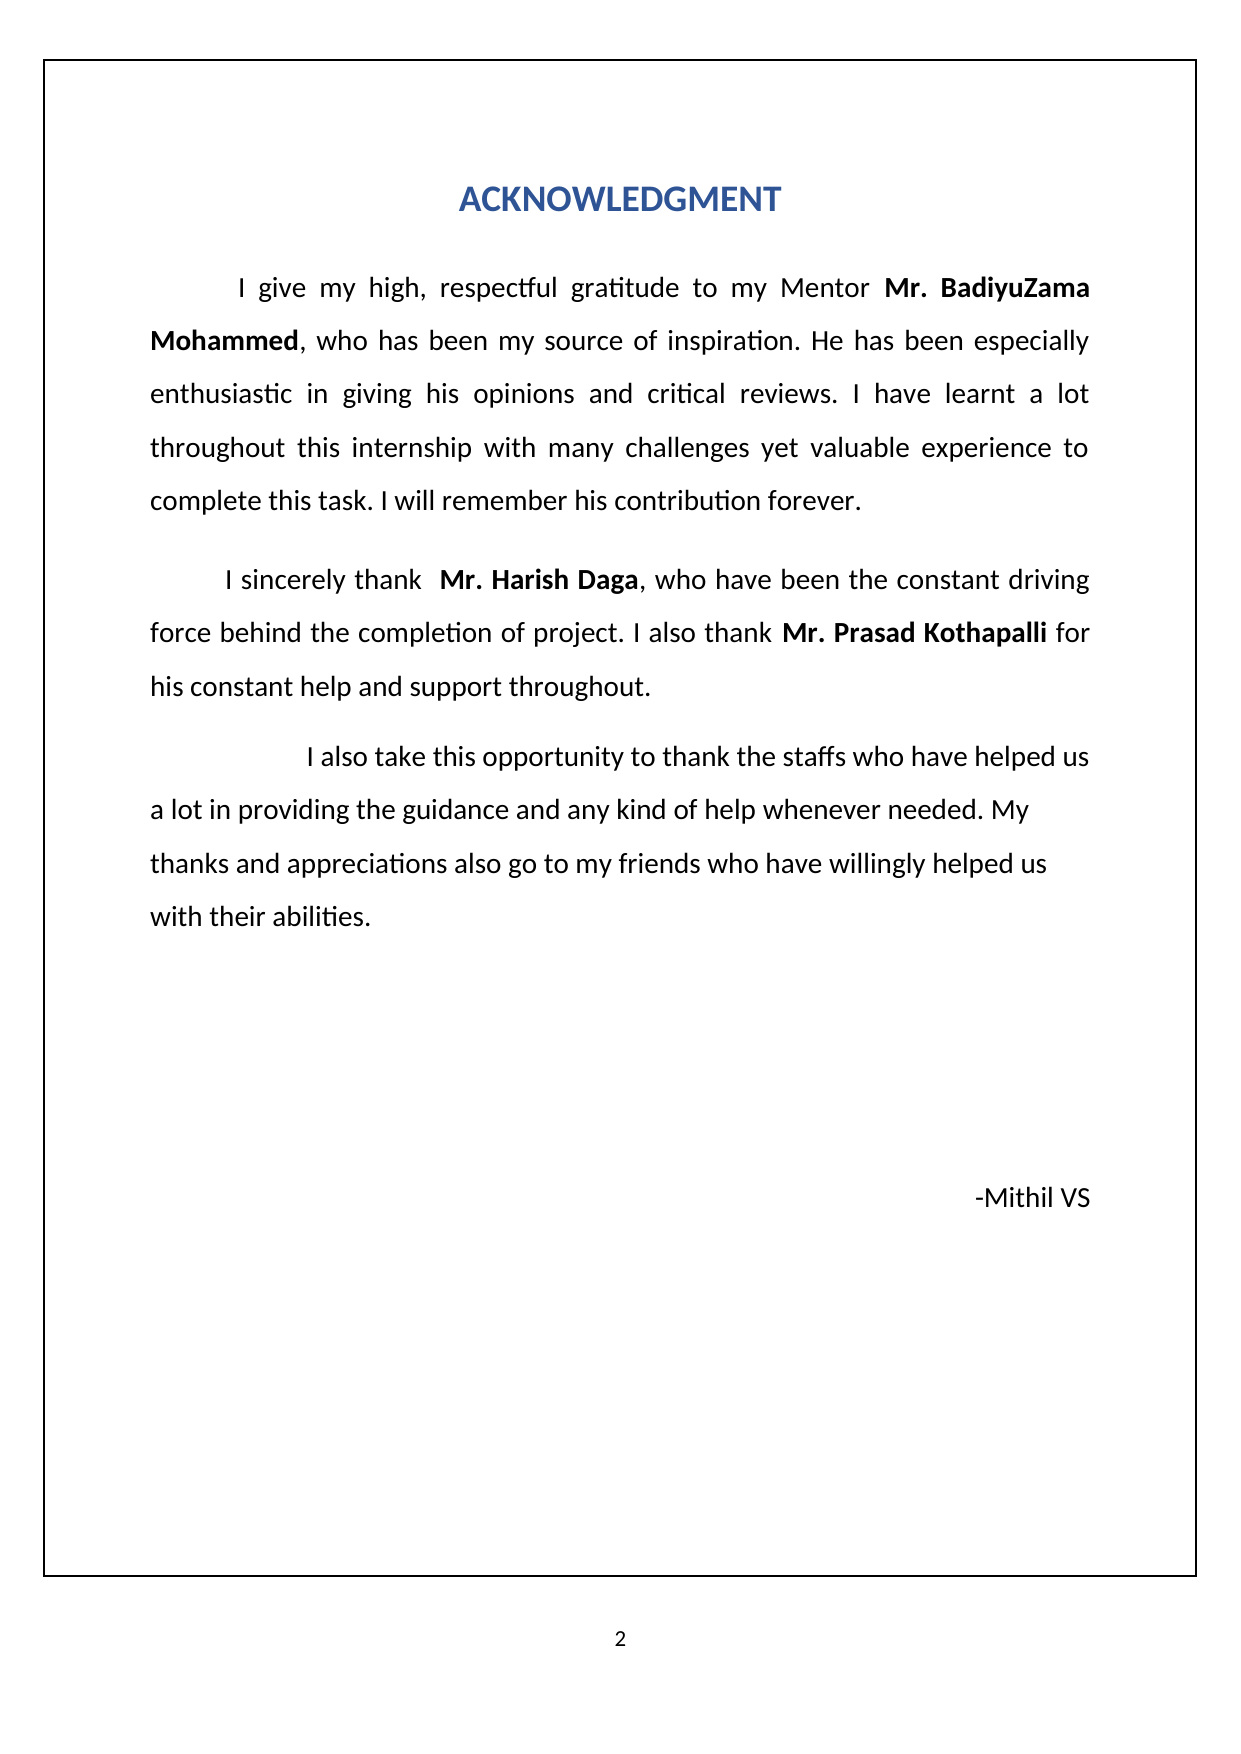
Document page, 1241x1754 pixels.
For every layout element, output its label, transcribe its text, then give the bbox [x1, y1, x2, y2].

text -Mithil VS [150, 1179, 1090, 1214]
text ACKNOWLEDGMENT [150, 175, 1090, 221]
text I also take this opportunity to thank the staffs who have helped us a lot in providing the guidance and any kind of help whenever needed. My thanks and appreciations also go to my friends who have willingly helped us with their abilities. [150, 738, 1090, 934]
text I sincerely thank Mr. Harish Daga, who have been the constant driving force behind the completion of project. I also thank Mr. Prasad Kothapalli for his constant help and support throughout. [150, 561, 1090, 703]
text I give my high, respectful gratitude to my Mentor Mr. BadiyuZama Mohammed, who has been my source of inspiration. He has been especially enthusiastic in giving his opinions and critical reviews. I have learnt a lot throughout this internship with many challenges yet valuable experience to complete this task. I will remember his contribution forever. [150, 269, 1090, 518]
